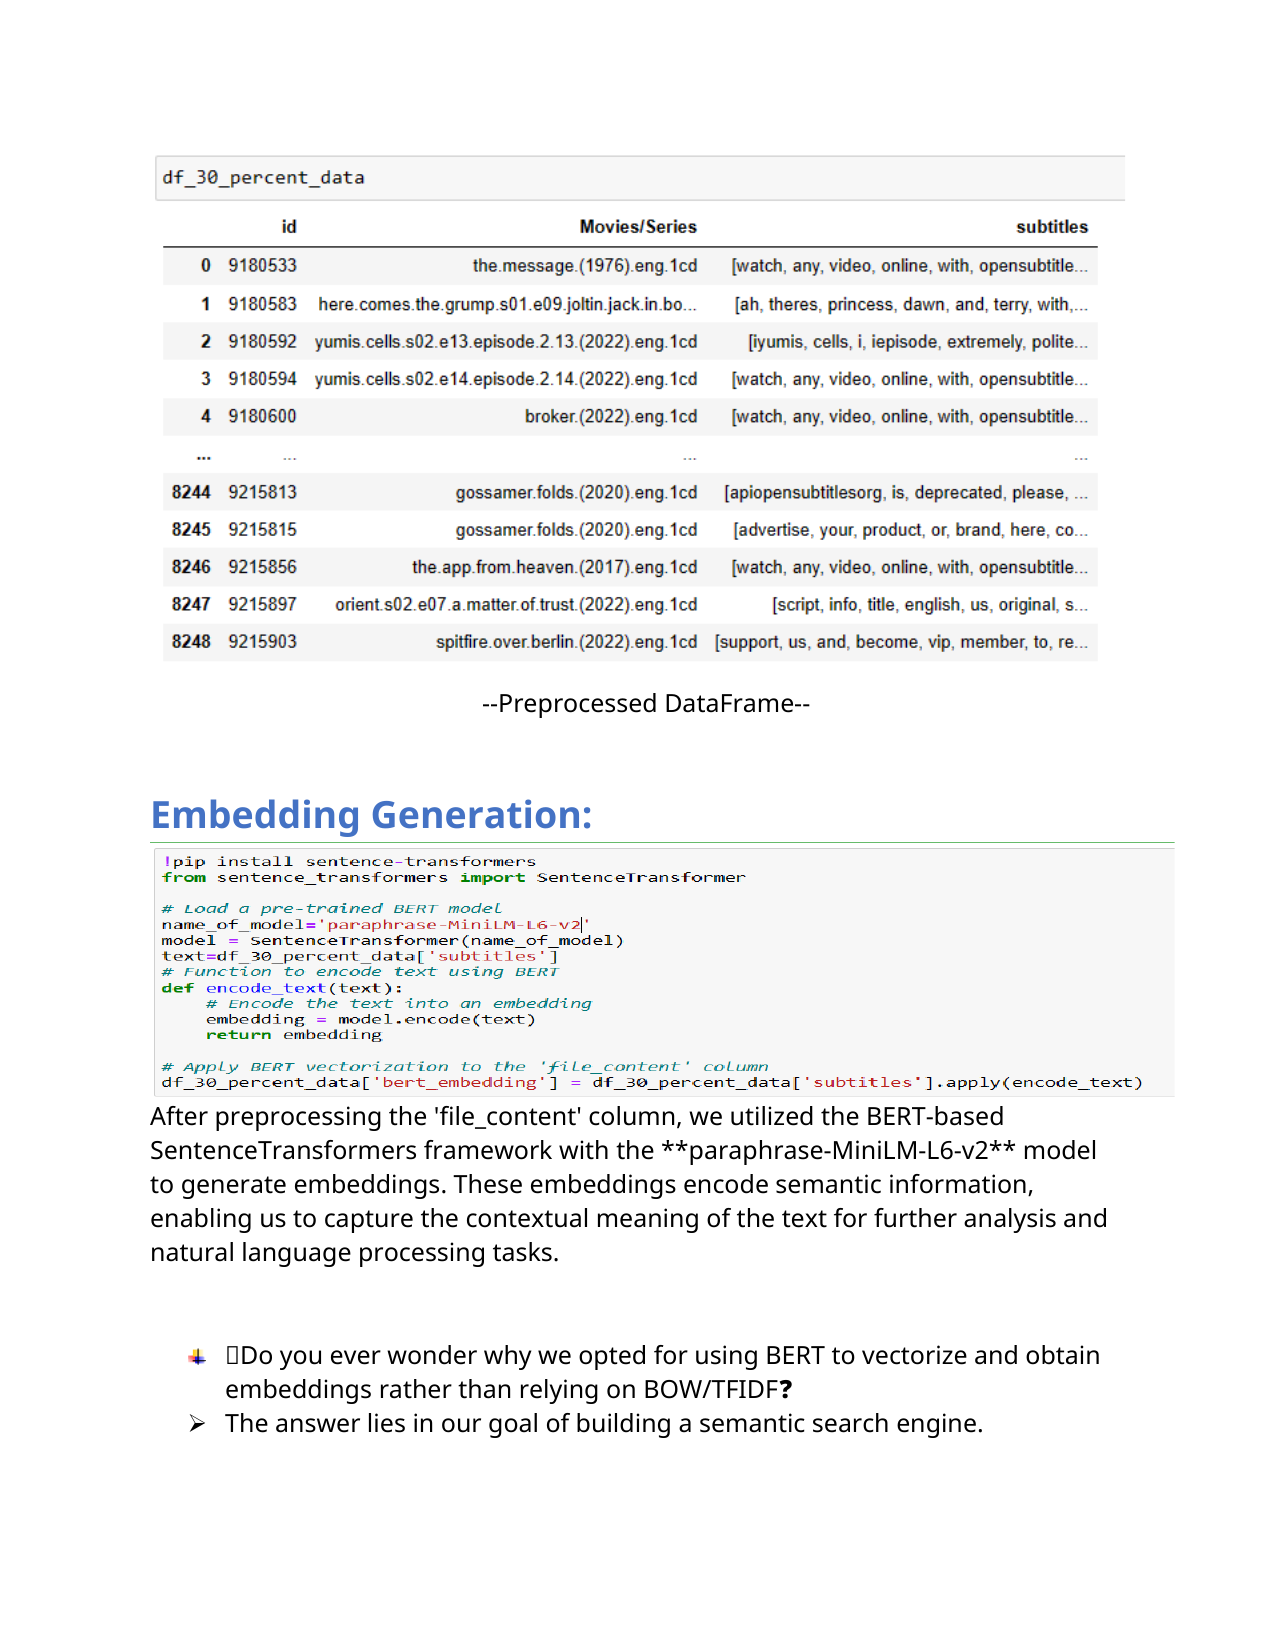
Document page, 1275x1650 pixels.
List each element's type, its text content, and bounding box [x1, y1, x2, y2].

text After preprocessing the 'file_content' column, we utilized the BERT-based [150, 1099, 1125, 1133]
text SentenceTransformers framework with the **paraphrase-MiniLM-L6-v2** model to generate embeddings. These embeddings encode semantic information, enabling us to capture the contextual meaning of the text for further analysis and natural language processing tasks. [150, 1133, 1125, 1269]
list Do you ever wonder why we opted for using BERT to vectorize and obtain embeddings rather than relying on BOW/TFIDF❓ [187, 1337, 1125, 1405]
text Embedding Generation: [150, 789, 1125, 840]
picture [188, 1347, 206, 1365]
list The answer lies in our goal of building a semantic search engine. [187, 1405, 1125, 1439]
picture [150, 840, 1175, 1099]
picture [150, 150, 1125, 672]
